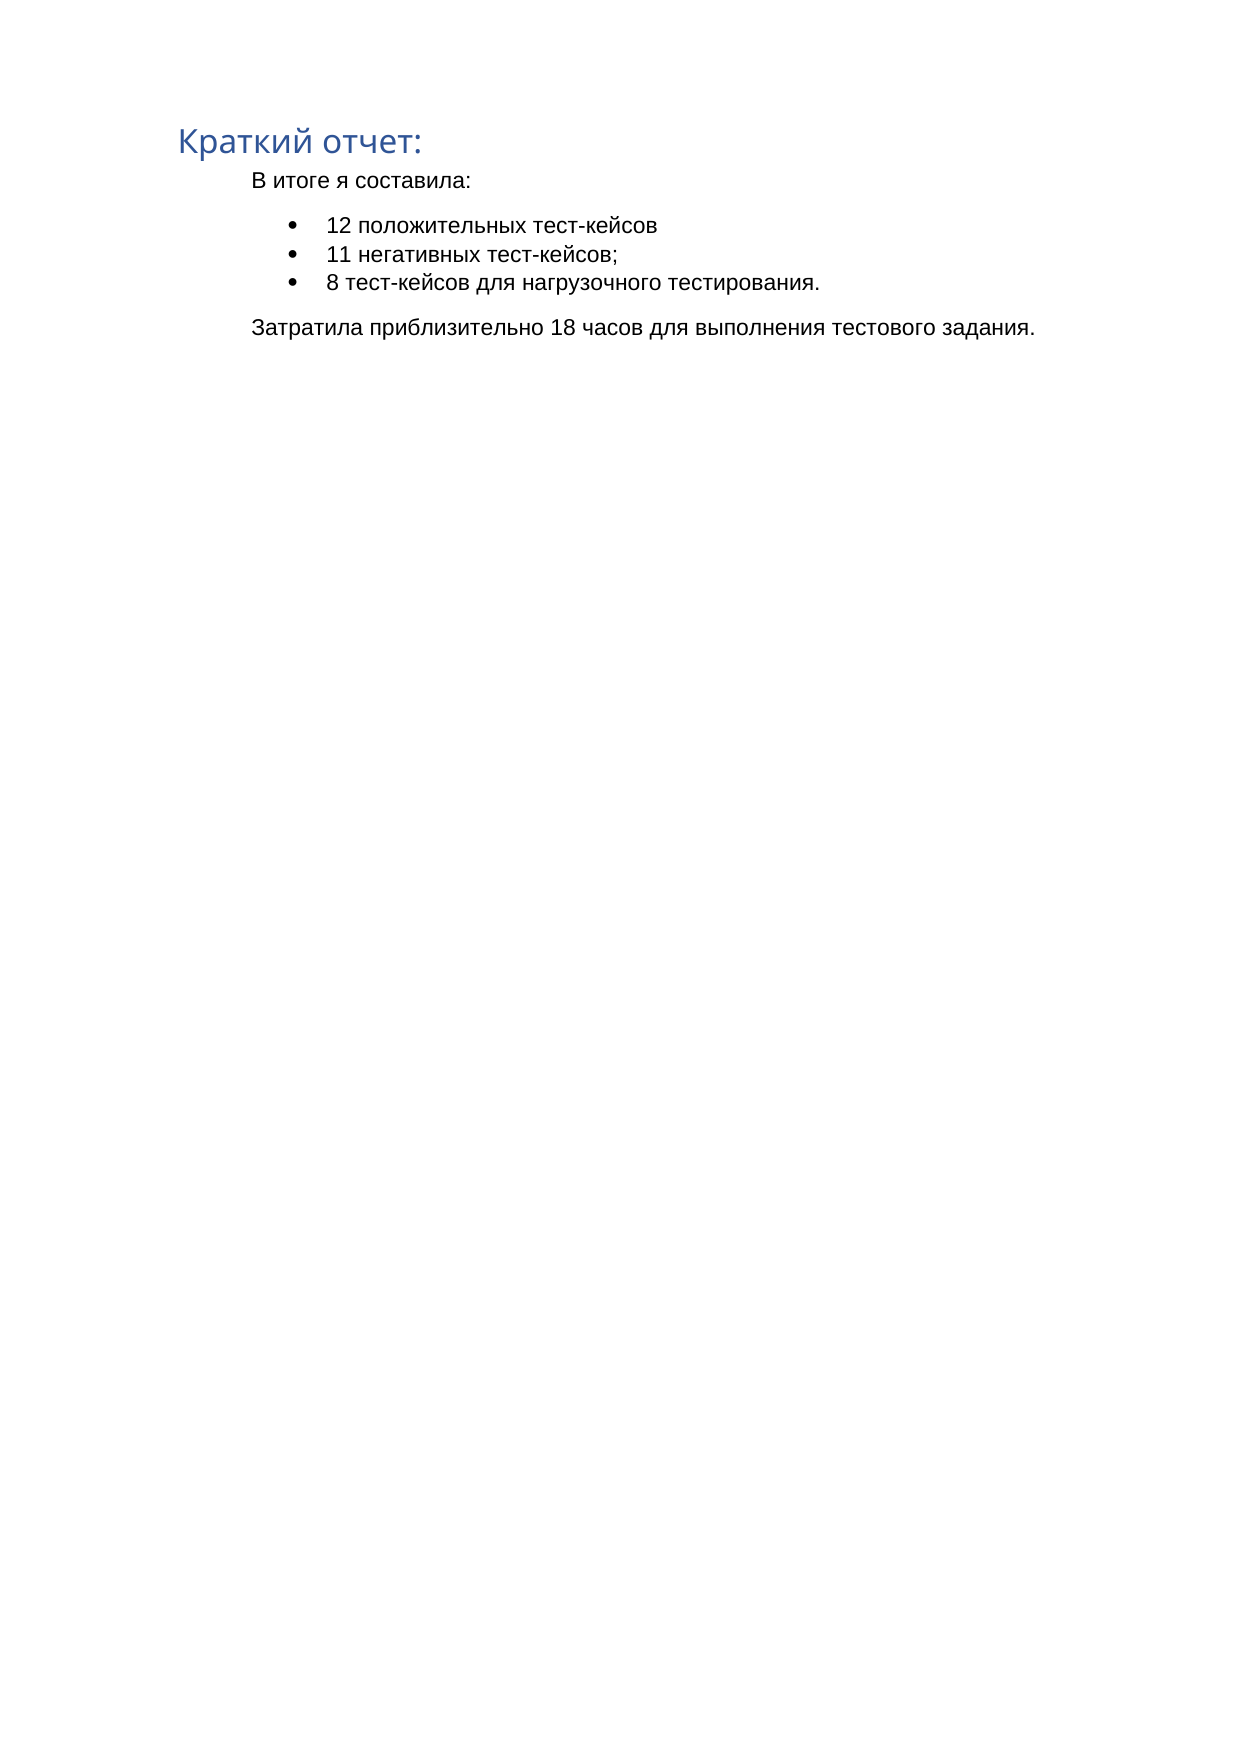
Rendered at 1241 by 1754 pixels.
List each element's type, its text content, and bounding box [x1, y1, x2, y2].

text Затратила приблизительно 18 часов для выполнения тестового задания. [177, 314, 1152, 341]
list 11 негативных тест-кейсов; [288, 241, 1152, 267]
list 12 положительных тест-кейсов [288, 212, 1152, 238]
subtitle Краткий отчет: [177, 118, 1152, 163]
text В итоге я составила: [177, 167, 1152, 193]
list 8 тест-кейсов для нагрузочного тестирования. [288, 269, 1152, 295]
